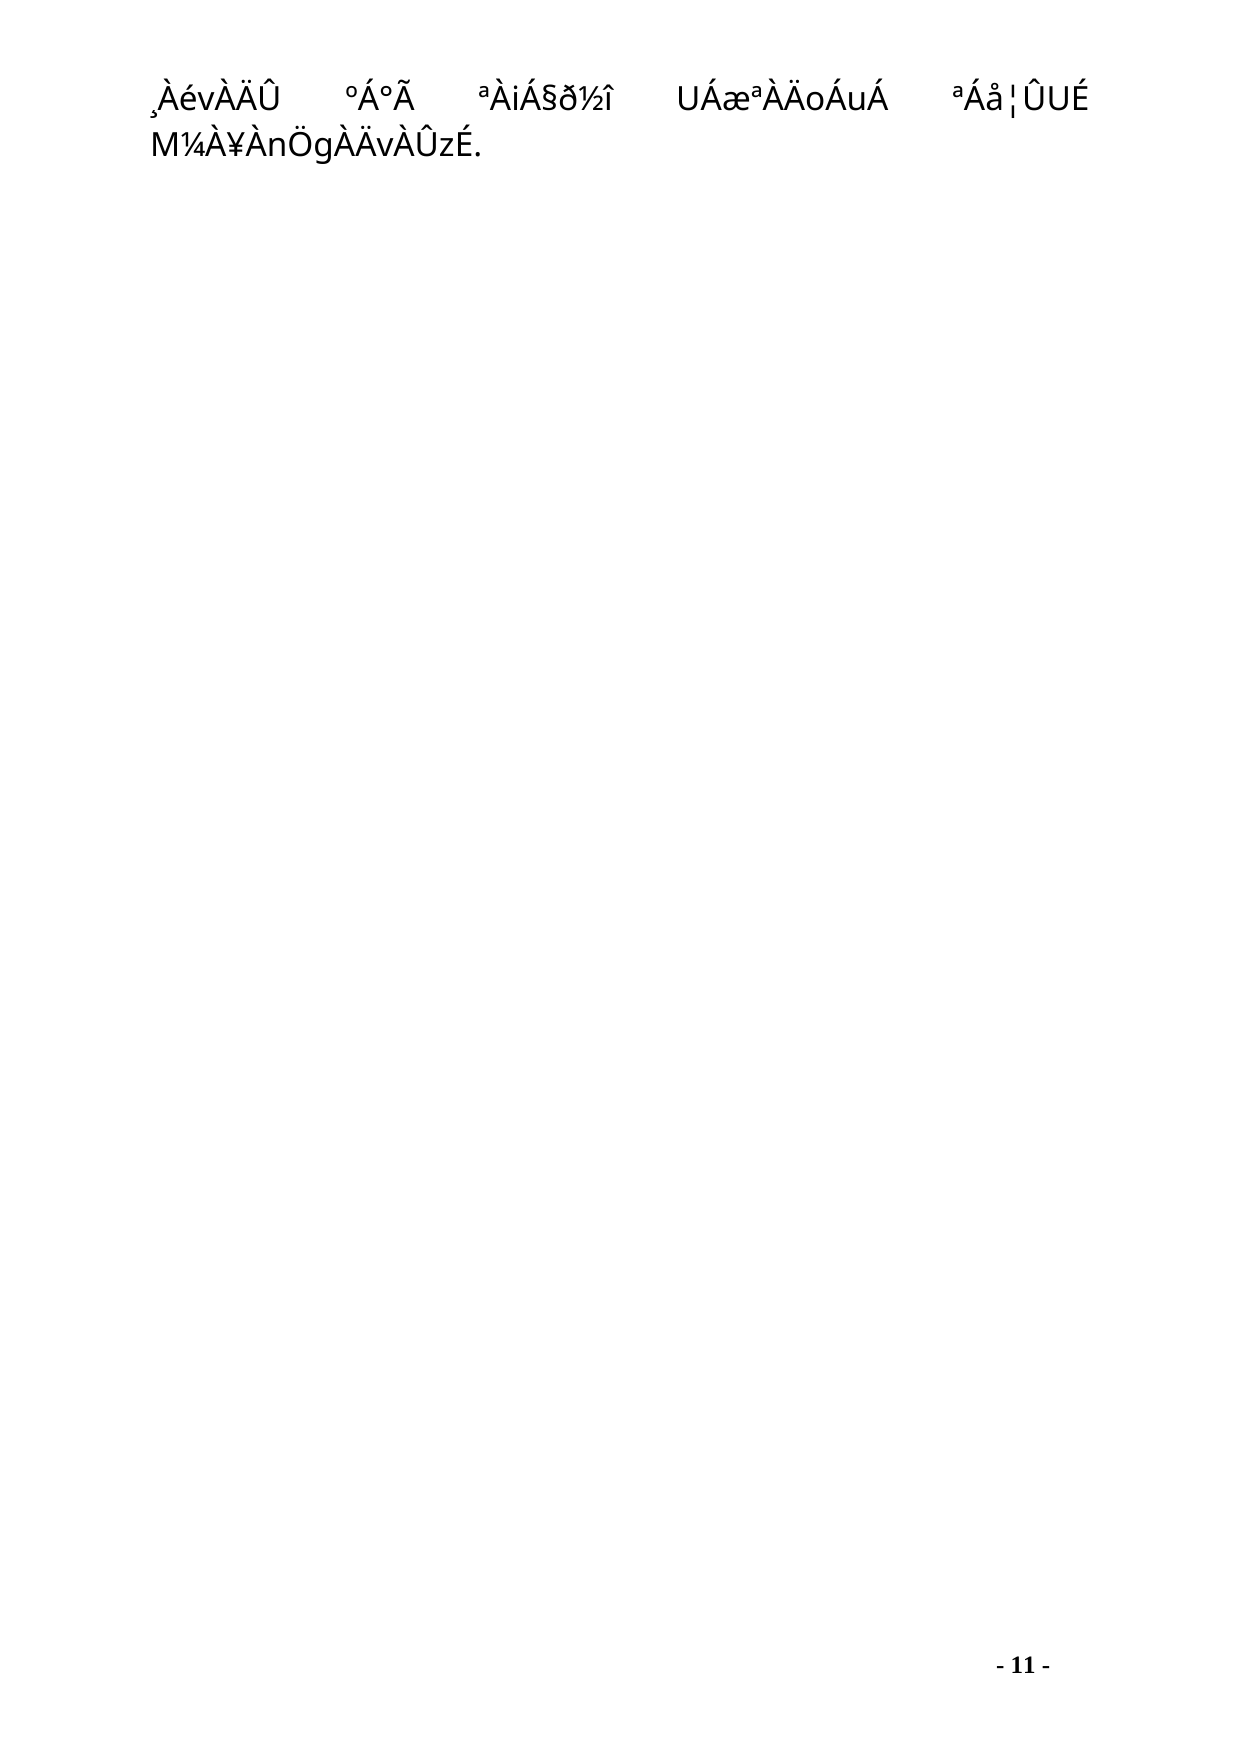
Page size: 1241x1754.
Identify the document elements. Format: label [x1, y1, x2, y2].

text [150, 75, 1090, 166]
